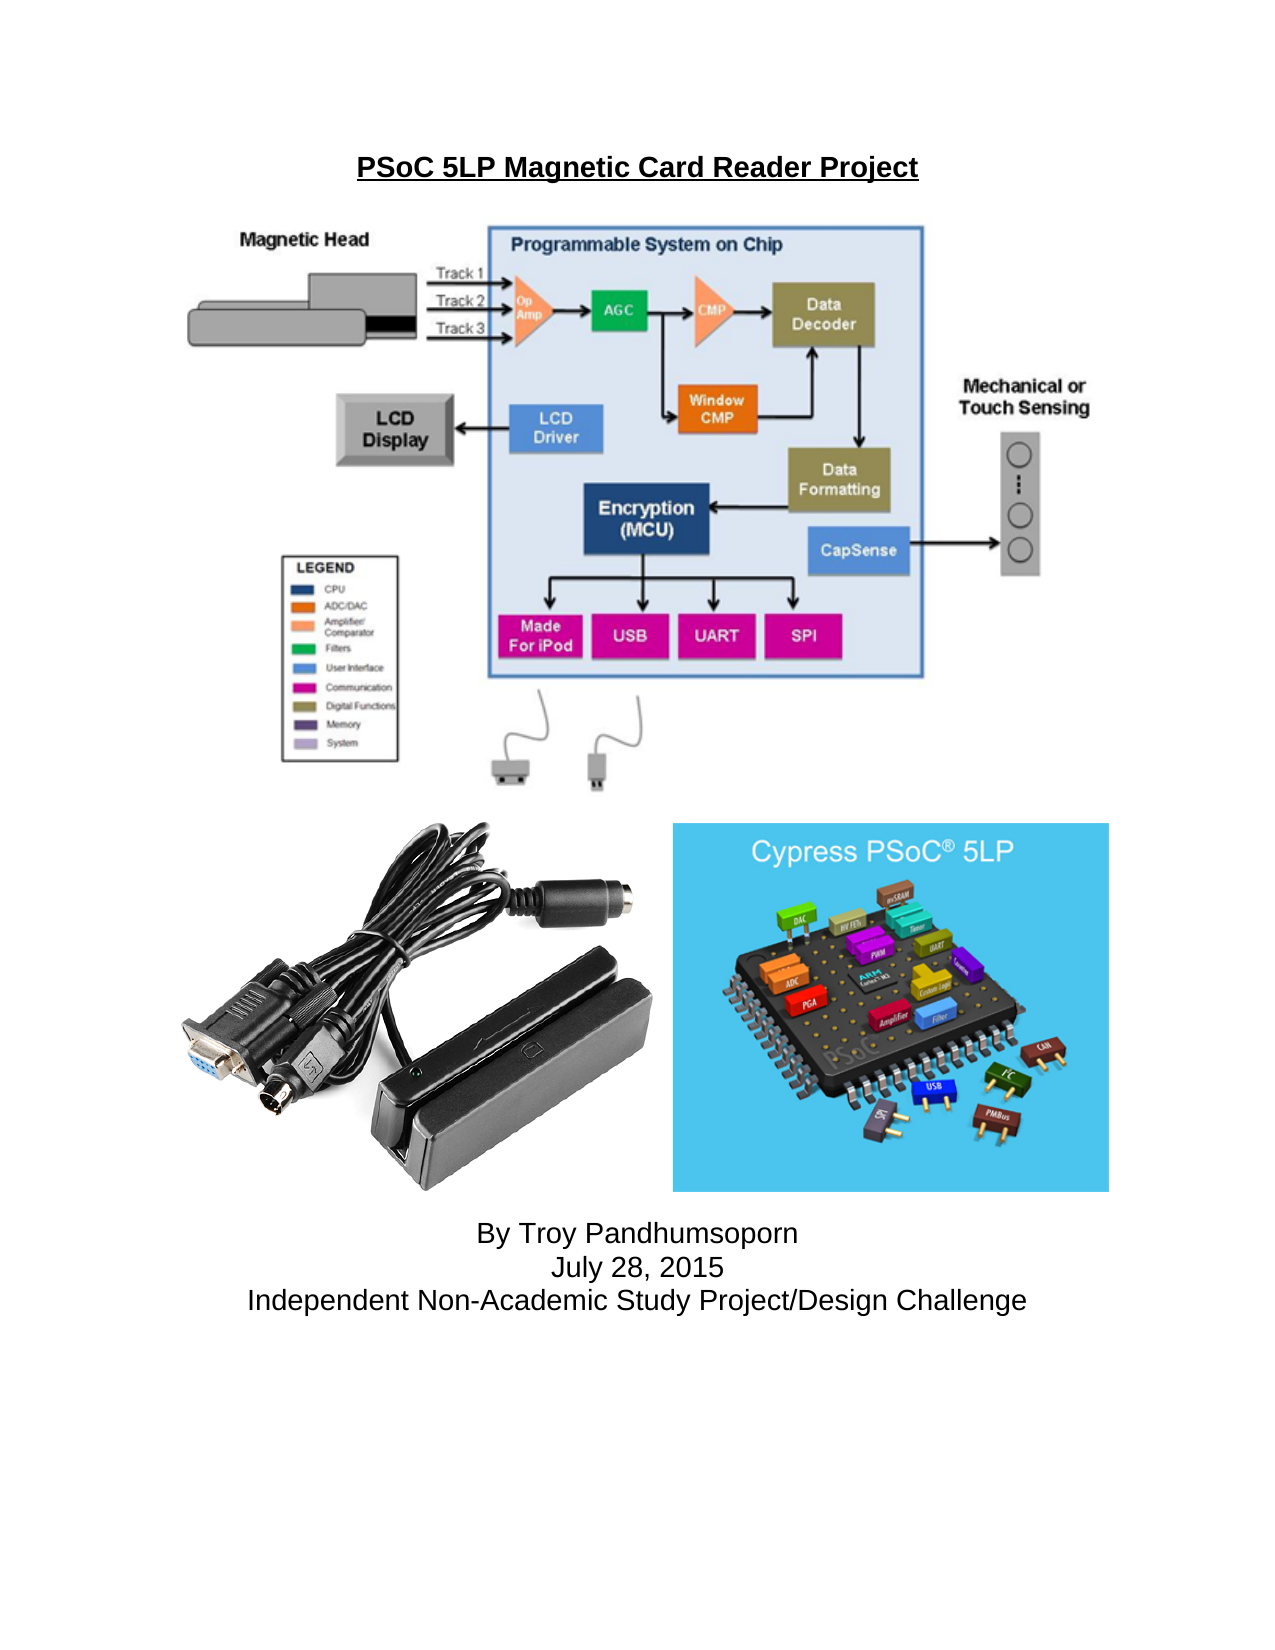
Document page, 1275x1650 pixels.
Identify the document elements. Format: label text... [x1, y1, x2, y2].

text Independent Non-Academic Study Project/Design Challenge [150, 1283, 1125, 1317]
text July 28, 2015 [150, 1250, 1125, 1283]
text PSoC 5LP Magnetic Card Reader Project [150, 150, 1125, 183]
picture [672, 823, 1109, 1192]
picture [150, 209, 1110, 797]
picture [150, 821, 658, 1192]
text By Troy Pandhumsoporn [150, 1216, 1125, 1250]
